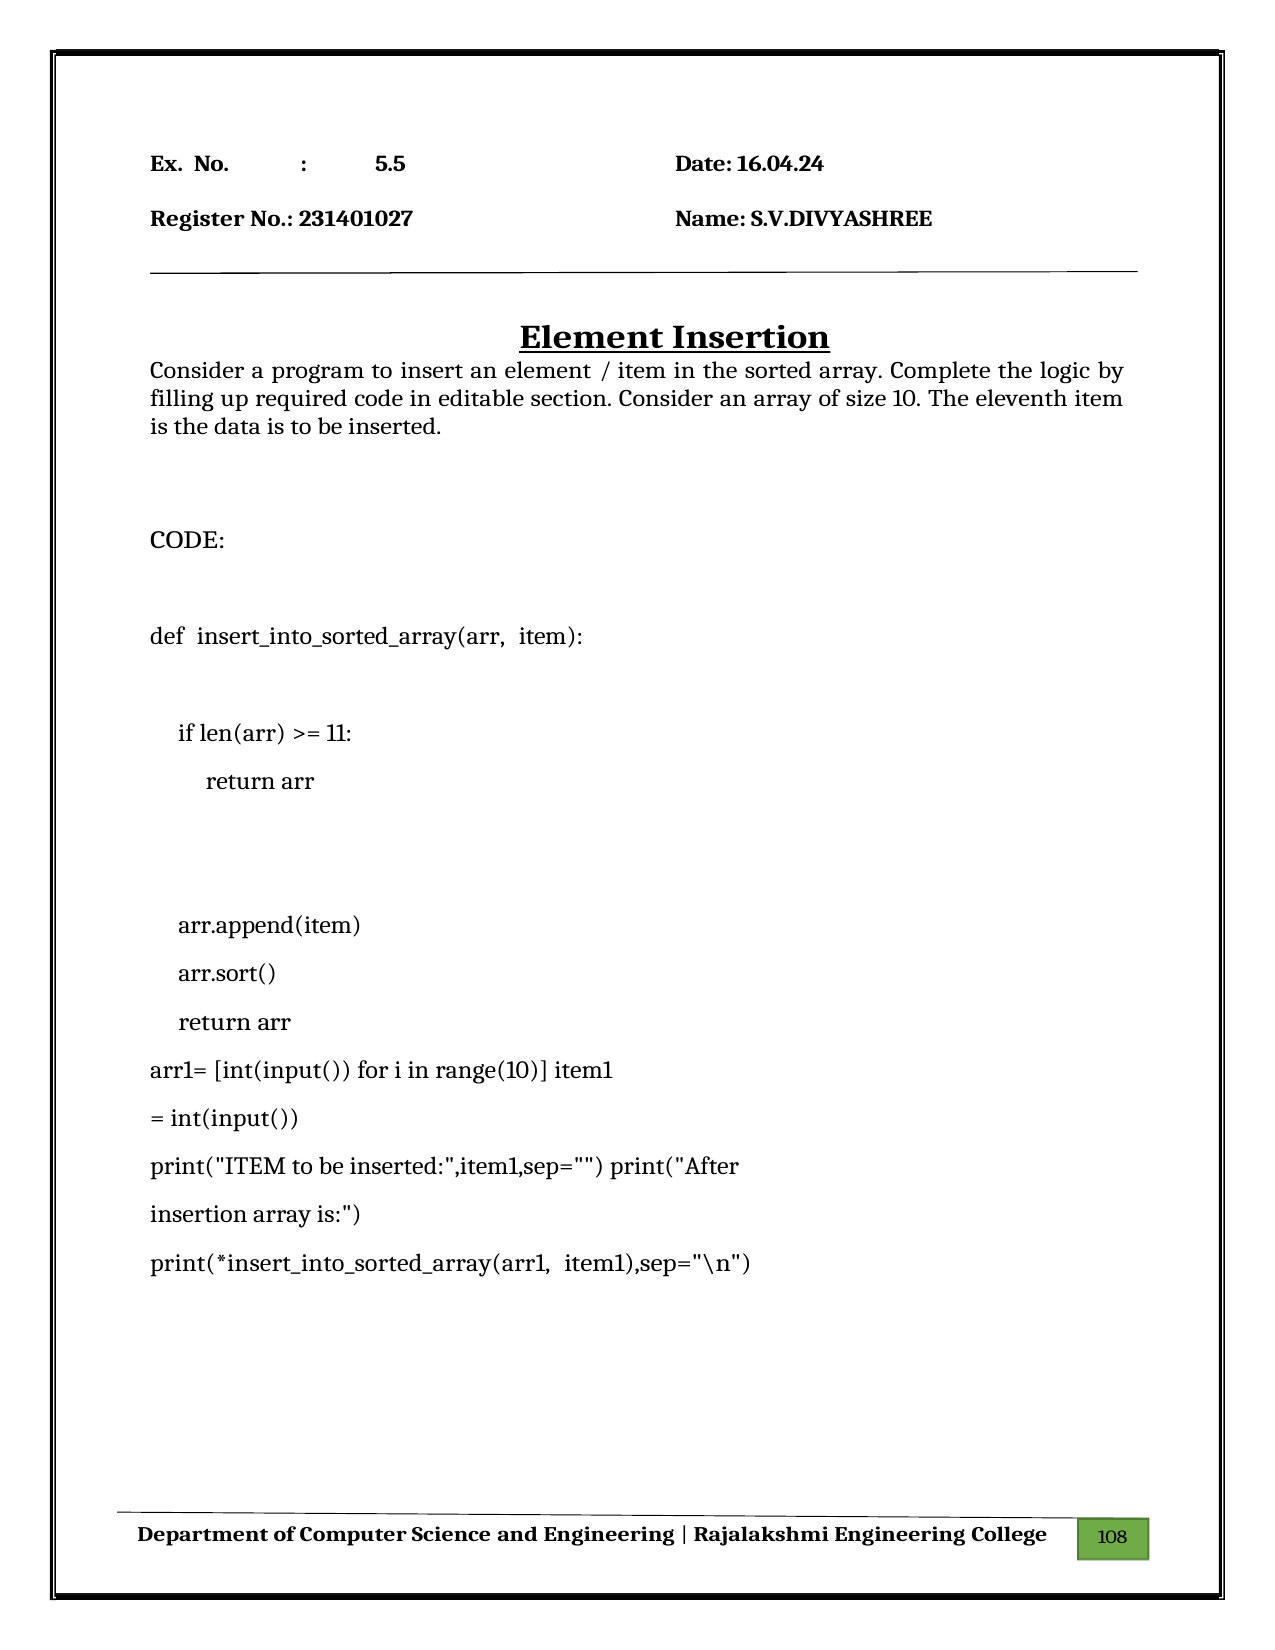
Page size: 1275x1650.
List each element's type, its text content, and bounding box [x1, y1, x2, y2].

text Ex. No. : 5.5 Date: 16.04.24 [150, 150, 1135, 177]
text arr.append(item) arr.sort() [178, 911, 461, 988]
picture [56, 1593, 1219, 1600]
subtitle Element Insertion [215, 318, 1135, 357]
text CODE: [150, 526, 1135, 554]
text Consider a program to insert an element / item in the sorted array. Complete the logic by filling up required code in editable section. Consider an array of size 10. The eleventh item is the data is to be inserted. [150, 357, 1125, 440]
picture [56, 49, 1219, 56]
text def insert_into_sorted_array(arr, item): [150, 622, 1135, 651]
text print("ITEM to be inserted:",item1,sep="") print("After insertion array is:") [150, 1152, 740, 1229]
text print(*insert_into_sorted_array(arr1, item1),sep="\n") [150, 1248, 1135, 1277]
text if len(arr) >= 11: return arr [178, 719, 401, 795]
text return arr [178, 1007, 1135, 1036]
text Register No.: 231401027 Name: S.V.DIVYASHREE [150, 206, 1135, 232]
text arr1= [int(input()) for i in range(10)] item1 = int(input()) [150, 1056, 614, 1133]
